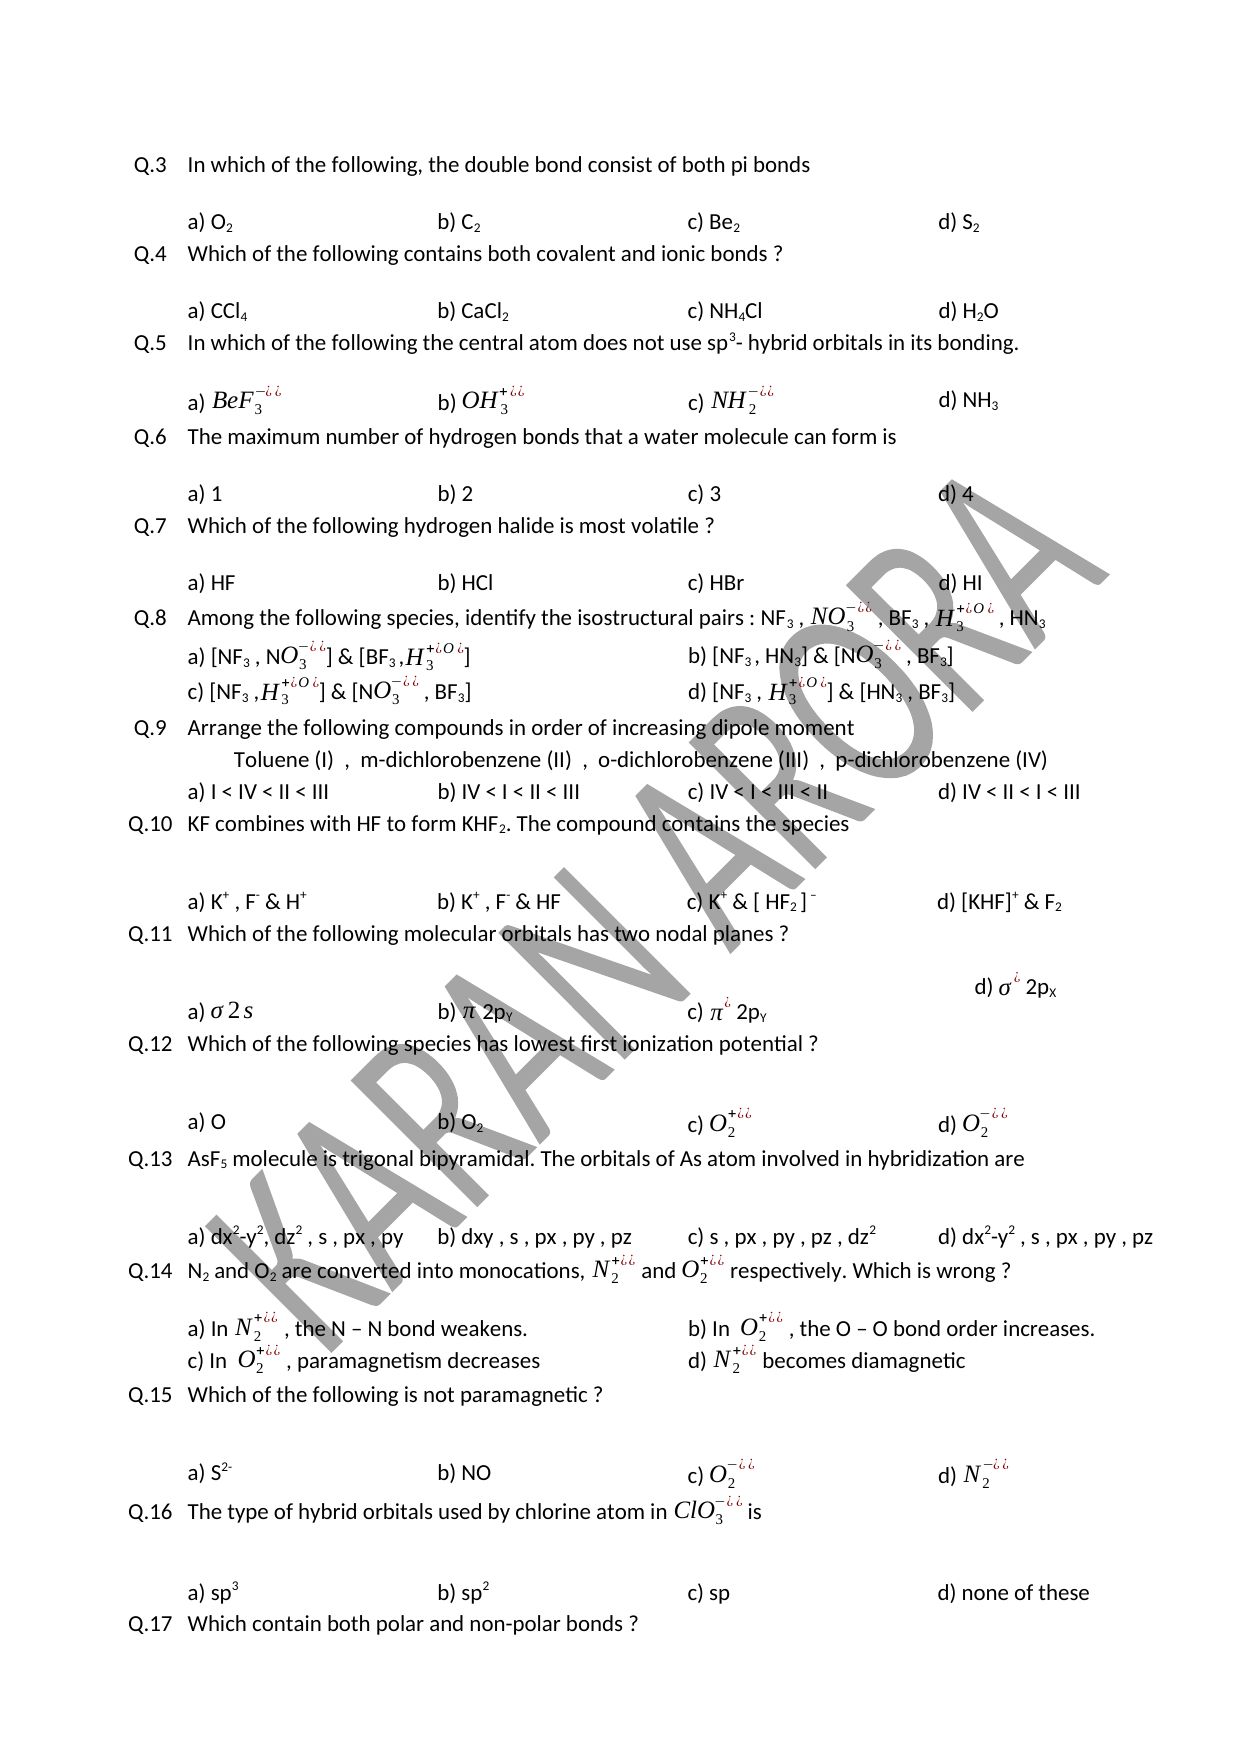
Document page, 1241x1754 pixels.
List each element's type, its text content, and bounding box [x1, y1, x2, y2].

table_header b) In , the O – O bond order increases. [677, 1311, 1177, 1344]
table_header d) H2O [927, 271, 1177, 328]
table_header b) [NF3 , HN3] & [N , BF3] [677, 639, 1177, 674]
list Which of the following is not paramagnetic ? [150, 1381, 1165, 1408]
table_header b) 2pY [426, 972, 676, 1029]
table_header a) I < IV < II < III [176, 777, 426, 809]
table_header c) 2pY [676, 972, 926, 1029]
table_header d) [KHF]+ & F2 [926, 862, 1177, 919]
table_header a) [176, 972, 426, 1029]
table_header b) CaCl2 [426, 271, 676, 328]
list Which of the following hydrogen halide is most volatile ? [150, 511, 1165, 539]
table_header b) HCl [426, 543, 676, 600]
list Toluene (I) , m-dichlorobenzene (II) , o-dichlorobenzene (III) , p-dichlorobenzene (IV) [187, 745, 1165, 773]
table_header c) Be2 [676, 182, 927, 239]
table_header d) HI [927, 543, 1177, 600]
list Which contain both polar and non-polar bonds ? [150, 1609, 1165, 1637]
table_header c) sp [676, 1553, 926, 1609]
table_header b) IV < I < II < III [426, 777, 676, 809]
table_header b) NO [426, 1434, 676, 1495]
table_header c) [676, 1083, 927, 1144]
table_header d) 4 [927, 454, 1177, 511]
table_header d) IV < II < I < III [927, 777, 1177, 809]
table_header c) HBr [676, 543, 927, 600]
table_header b) C2 [426, 182, 676, 239]
table_header c) 3 [676, 454, 927, 511]
table_header a) S2- [176, 1434, 426, 1495]
table_header c) [676, 1434, 927, 1495]
table_header b) O2 [426, 1083, 676, 1144]
list Which of the following species has lowest first ionization potential ? [150, 1029, 1165, 1057]
table_header d) none of these [926, 1553, 1177, 1609]
table_header c) s , px , py , pz , dz2 [676, 1197, 927, 1254]
list In which of the following, the double bond consist of both pi bonds [150, 150, 1165, 178]
list In which of the following the central atom does not use sp3- hybrid orbitals in its bonding. [150, 328, 1165, 356]
table_header c) IV < I < III < II [676, 777, 927, 809]
table_header a) dx2-y2, dz2 , s , px , py [176, 1197, 426, 1254]
table_header c) K+ & [ HF2 ] – [675, 862, 926, 919]
table_header d) S2 [927, 182, 1177, 239]
table_header d) dx2-y2 , s , px , py , pz [927, 1197, 1177, 1254]
list N2 and O2 are converted into monocations, and respectively. Which is wrong ? [150, 1254, 1165, 1286]
table_header b) [426, 360, 677, 422]
table_header d) [927, 1434, 1177, 1495]
table_header a) sp3 [176, 1553, 426, 1609]
table_header c) [677, 360, 927, 422]
list AsF5 molecule is trigonal bipyramidal. The orbitals of As atom involved in hybridization are [150, 1144, 1165, 1172]
table_header a) In , the N – N bond weakens. [176, 1311, 677, 1344]
table_header a) [176, 360, 426, 422]
table_header a) K+ , F- & H+ [176, 862, 426, 919]
list The type of hybrid orbitals used by chlorine atom in is [150, 1495, 1165, 1528]
table_header c) NH4Cl [676, 271, 927, 328]
table_cell c) [NF3 ,] & [N , BF3] [176, 674, 677, 713]
table_header a) HF [176, 543, 426, 600]
table_cell d) becomes diamagnetic [677, 1344, 1177, 1381]
table_header a) O [176, 1083, 426, 1144]
table_cell c) In , paramagnetism decreases [176, 1344, 677, 1381]
list Which of the following molecular orbitals has two nodal planes ? [150, 919, 1165, 947]
list The maximum number of hydrogen bonds that a water molecule can form is [150, 422, 1165, 450]
list KF combines with HF to form KHF2. The compound contains the species [150, 809, 1165, 837]
table_header b) K+ , F- & HF [426, 862, 675, 919]
table_header d) 2pX [926, 972, 1177, 1029]
list Among the following species, identify the isostructural pairs : NF3 , , BF3 , , HN3 [150, 600, 1165, 635]
table_header a) CCl4 [176, 271, 426, 328]
table_header b) sp2 [426, 1553, 676, 1609]
table_cell d) [NF3 , ] & [HN3 , BF3] [677, 674, 1177, 713]
list Which of the following contains both covalent and ionic bonds ? [150, 239, 1165, 267]
table_header a) O2 [176, 182, 426, 239]
table_header d) [927, 1083, 1177, 1144]
table_header a) [NF3 , N] & [BF3 ,] [176, 639, 677, 674]
table_header d) NH3 [927, 360, 1177, 422]
table_header b) 2 [426, 454, 676, 511]
table_header a) 1 [176, 454, 426, 511]
table_header b) dxy , s , px , py , pz [426, 1197, 676, 1254]
list Arrange the following compounds in order of increasing dipole moment [150, 713, 1165, 741]
